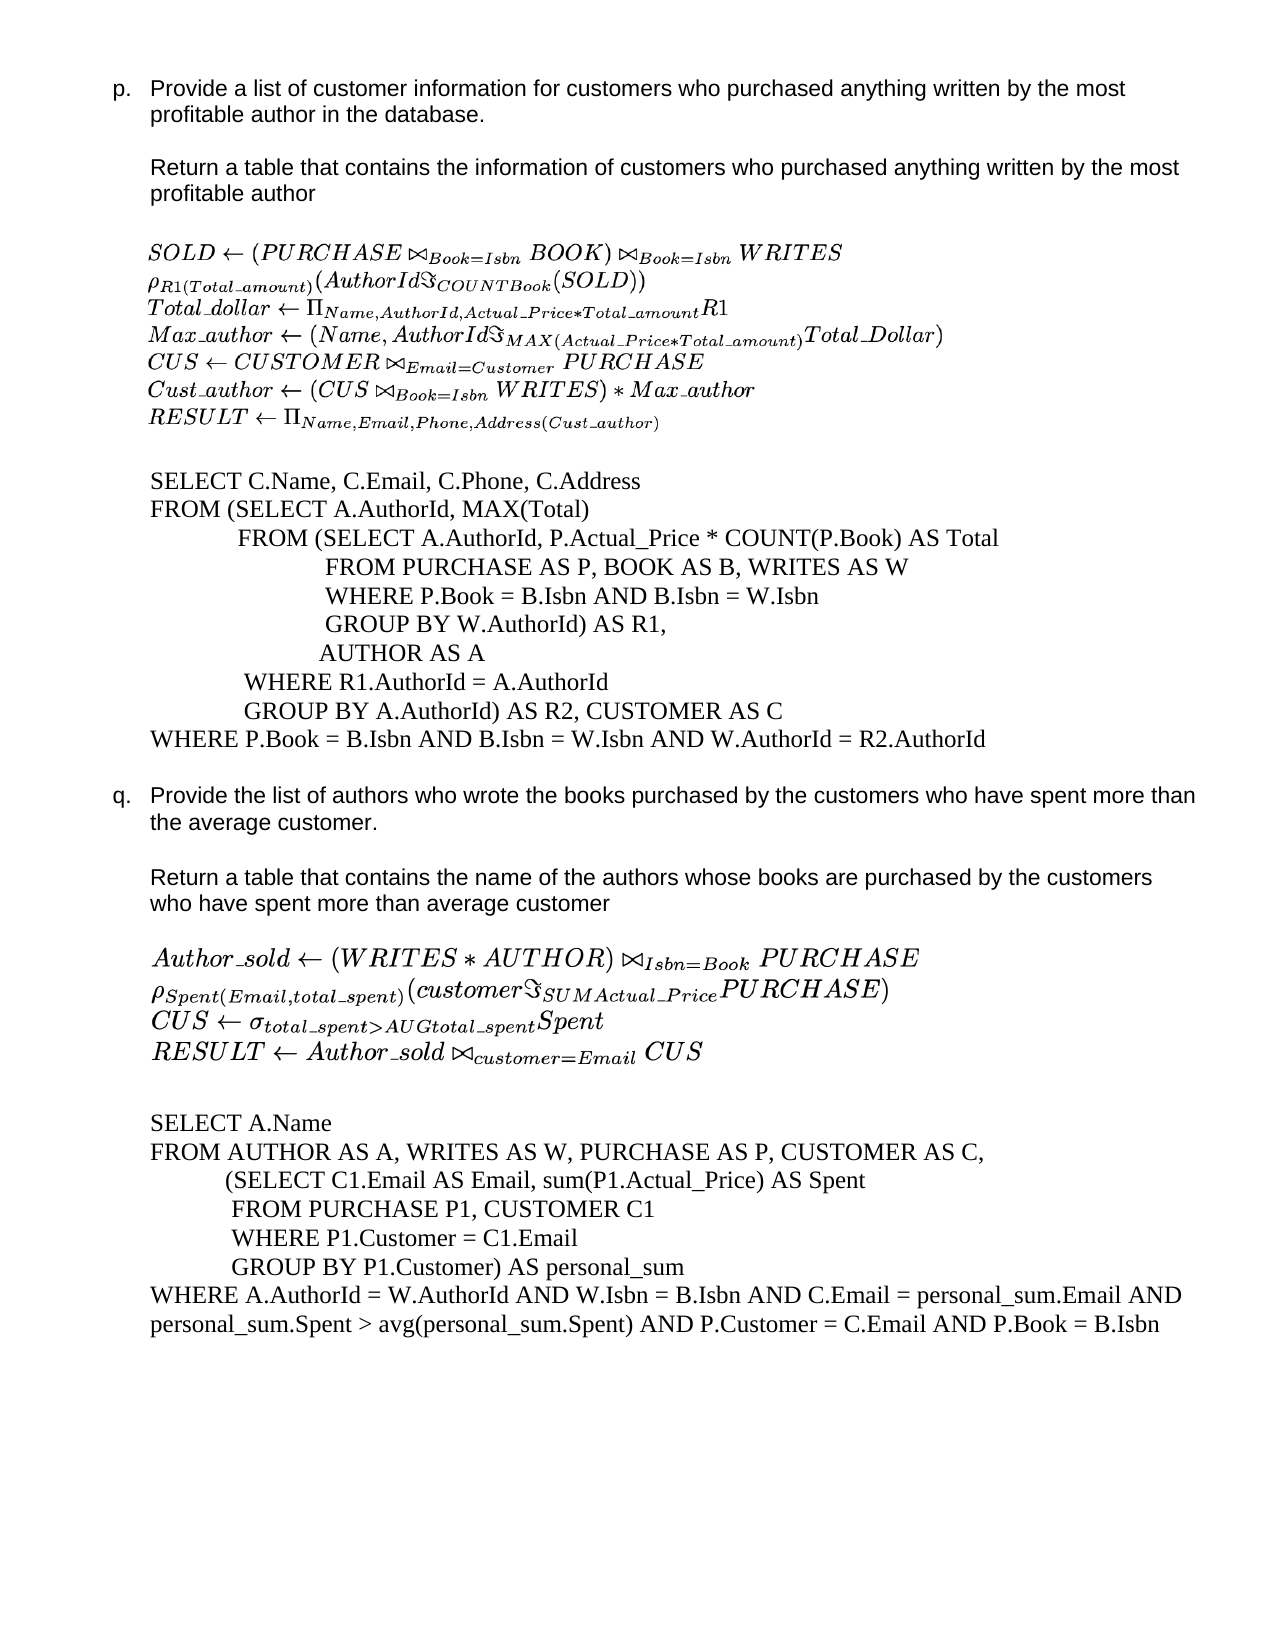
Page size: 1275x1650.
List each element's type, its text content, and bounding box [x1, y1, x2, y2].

text (SELECT C1.Email AS Email, sum(P1.Actual_Price) AS Spent [150, 1166, 1200, 1194]
text FROM (SELECT A.AuthorId, MAX(Total) [150, 494, 1200, 523]
text GROUP BY A.AuthorId) AS R2, CUSTOMER AS C [150, 696, 1200, 724]
text FROM PURCHASE AS P, BOOK AS B, WRITES AS W [150, 552, 1200, 581]
text FROM PURCHASE P1, CUSTOMER C1 [150, 1194, 1200, 1223]
list Provide a list of customer information for customers who purchased anything written by the most profitable author in the database. [112, 75, 1200, 128]
text WHERE P.Book = B.Isbn AND B.Isbn = W.Isbn AND W.AuthorId = R2.AuthorId [75, 724, 1200, 753]
text WHERE P1.Customer = C1.Email [150, 1223, 1200, 1252]
text WHERE A.AuthorId = W.AuthorId AND W.Isbn = B.Isbn AND C.Email = personal_sum.Email AND personal_sum.Spent > avg(personal_sum.Spent) AND P.Customer = C.Email AND P.Book = B.Isbn [150, 1281, 1200, 1338]
text Return a table that contains the information of customers who purchased anything written by the most profitable author [150, 154, 1200, 207]
text Return a table that contains the name of the authors whose books are purchased by the customers who have spent more than average customer [150, 863, 1200, 916]
text GROUP BY W.AuthorId) AS R1, [150, 609, 1200, 638]
text FROM AUTHOR AS A, WRITES AS W, PURCHASE AS P, CUSTOMER AS C, [150, 1137, 1200, 1166]
text SELECT A.Name [150, 1108, 1200, 1137]
text FROM (SELECT A.AuthorId, P.Actual_Price * COUNT(P.Book) AS Total [150, 523, 1200, 552]
text WHERE P.Book = B.Isbn AND B.Isbn = W.Isbn [150, 581, 1200, 609]
text SELECT C.Name, C.Email, C.Phone, C.Address [150, 466, 1200, 494]
picture [138, 233, 949, 437]
list Provide the list of authors who wrote the books purchased by the customers who have spent more than the average customer. [112, 782, 1200, 835]
picture [143, 945, 921, 1080]
text GROUP BY P1.Customer) AS personal_sum [150, 1252, 1200, 1281]
text AUTHOR AS A [150, 638, 1200, 667]
text WHERE R1.AuthorId = A.AuthorId [150, 667, 1200, 696]
